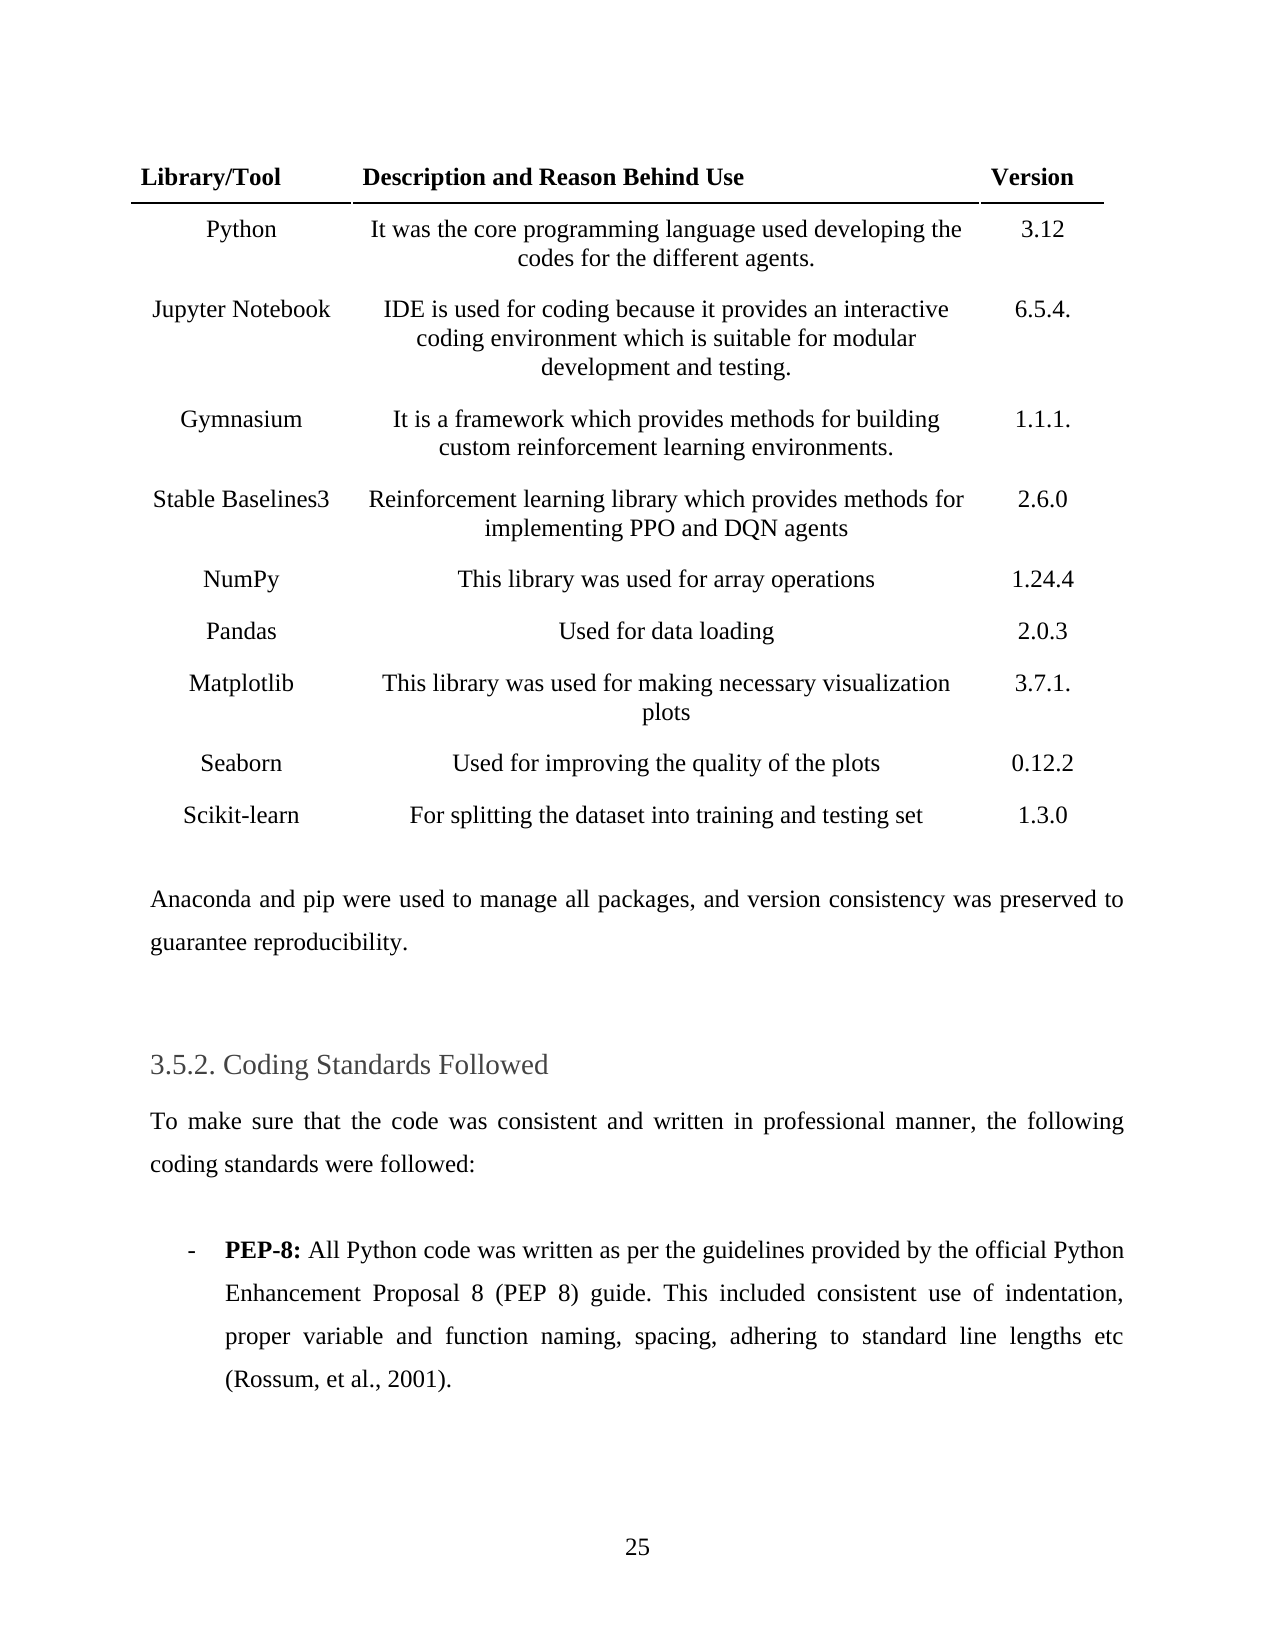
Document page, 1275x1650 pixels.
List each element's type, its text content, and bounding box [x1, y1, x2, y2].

list PEP-8: All Python code was written as per the guidelines provided by the official Python Enhancement Proposal 8 (PEP 8) guide. This included consistent use of indentation, proper variable and function naming, spacing, adhering to standard line lengths etc (Rossum, et al., 2001). [187, 1235, 1125, 1393]
table_cell For splitting the dataset into training and testing set [353, 790, 979, 839]
table_cell This library was used for making necessary visualization plots [353, 658, 979, 736]
table_cell Stable Baselines3 [131, 474, 351, 552]
table_cell NumPy [131, 554, 351, 604]
table_cell Reinforcement learning library which provides methods for implementing PPO and DQN agents [353, 474, 979, 552]
table_cell 1.3.0 [981, 790, 1104, 839]
table_cell 1.24.4 [981, 554, 1104, 604]
table_cell 0.12.2 [981, 738, 1104, 787]
table_cell 2.0.3 [981, 606, 1104, 655]
table_cell It is a framework which provides methods for building custom reinforcement learning environments. [353, 393, 979, 472]
table_cell 1.1.1. [981, 393, 1104, 472]
table_cell Pandas [131, 606, 351, 655]
table_cell Used for data loading [353, 606, 979, 655]
table_cell 6.5.4. [981, 284, 1104, 391]
table_cell Python [131, 204, 351, 282]
table_cell Used for improving the quality of the plots [353, 738, 979, 787]
table_cell Scikit-learn [131, 790, 351, 839]
subtitle 3.5.2. Coding Standards Followed [150, 1047, 1125, 1081]
table_cell 3.12 [981, 204, 1104, 282]
text Anaconda and pip were used to manage all packages, and version consistency was preserved to guarantee reproducibility. [150, 884, 1125, 956]
table_header Library/Tool [131, 152, 351, 202]
text To make sure that the code was consistent and written in professional manner, the following coding standards were followed: [150, 1106, 1125, 1178]
table_cell Gymnasium [131, 393, 351, 472]
table_cell Seaborn [131, 738, 351, 787]
table_cell It was the core programming language used developing the codes for the different agents. [353, 204, 979, 282]
table_cell Jupyter Notebook [131, 284, 351, 391]
table_cell 3.7.1. [981, 658, 1104, 736]
table_cell 2.6.0 [981, 474, 1104, 552]
table_cell Matplotlib [131, 658, 351, 736]
table_header Version [981, 152, 1104, 202]
table_cell This library was used for array operations [353, 554, 979, 604]
table_cell IDE is used for coding because it provides an interactive coding environment which is suitable for modular development and testing. [353, 284, 979, 391]
table_header Description and Reason Behind Use [353, 152, 979, 202]
